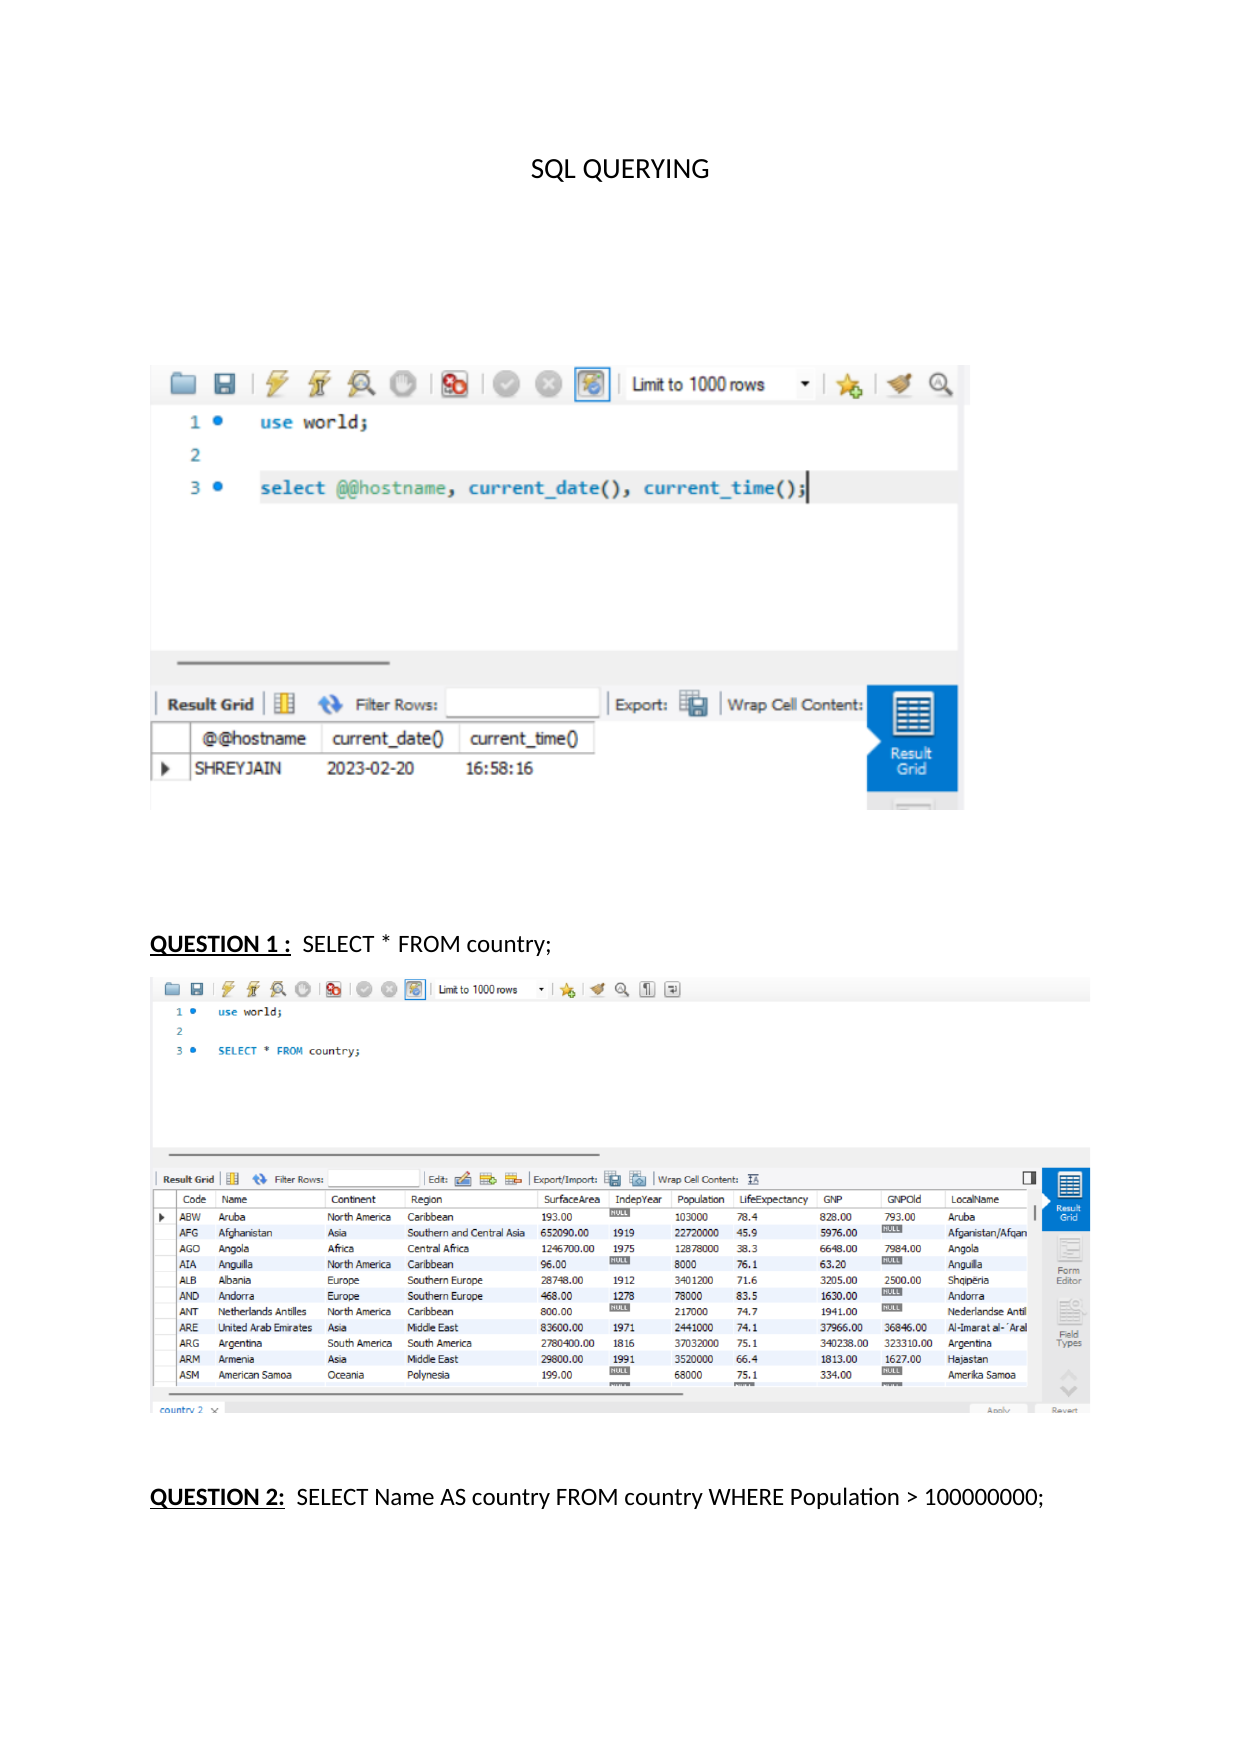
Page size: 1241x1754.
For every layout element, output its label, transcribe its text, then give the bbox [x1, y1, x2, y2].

text QUESTION 2: SELECT Name AS country FROM country WHERE Population > 100000000; [150, 1481, 1090, 1512]
picture [150, 365, 971, 810]
text SQL QUERYING [150, 150, 1090, 186]
picture [150, 977, 1091, 1413]
text QUESTION 1 : SELECT * FROM country; [150, 928, 1090, 958]
